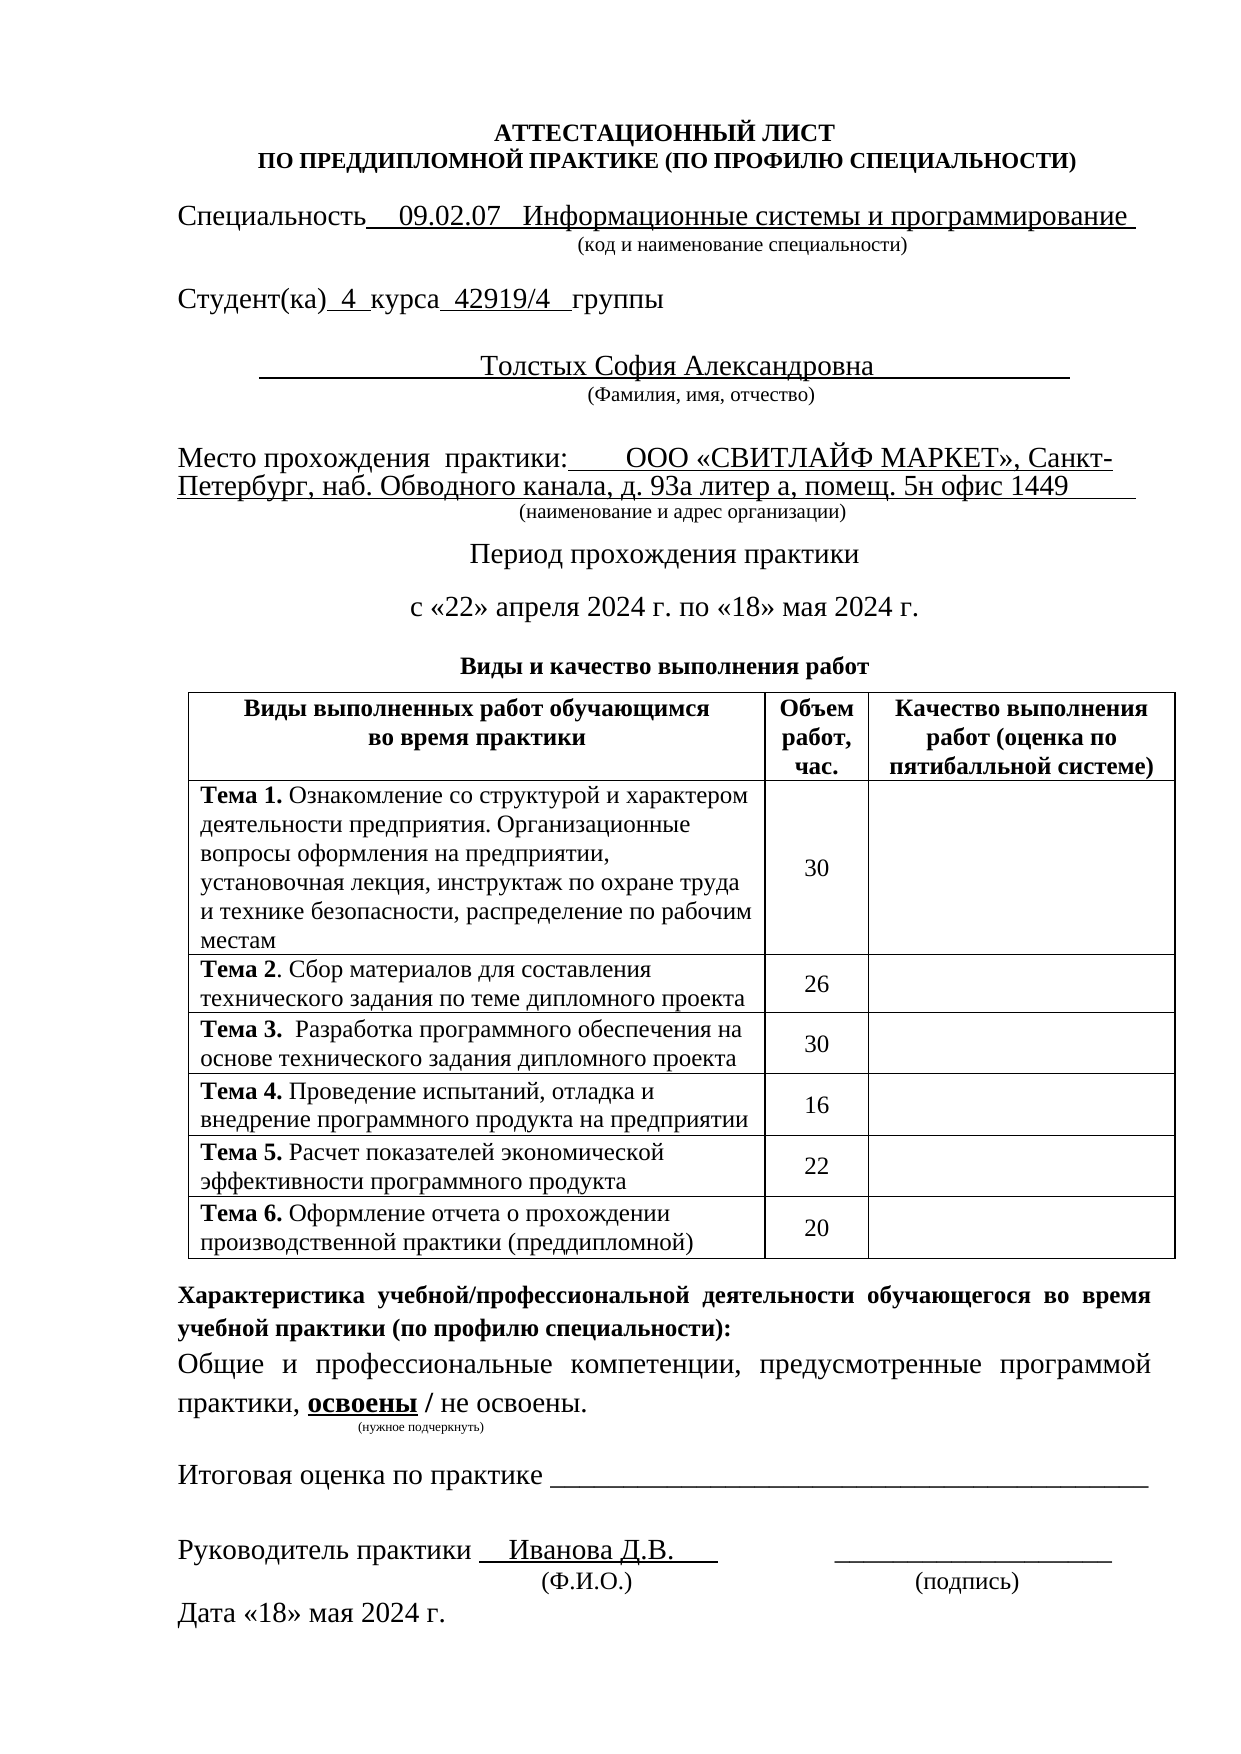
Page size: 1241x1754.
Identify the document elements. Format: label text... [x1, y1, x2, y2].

table_header Объем работ, час. [766, 693, 868, 779]
text Руководитель практики Иванова Д.В. ___________________ [177, 1532, 1152, 1566]
table_cell 22 [766, 1136, 868, 1196]
text ПО ПРЕДДИПЛОМНОЙ ПРАКТИКЕ (ПО ПРОФИЛЮ СПЕЦИАЛЬНОСТИ) [177, 147, 1152, 173]
text Итоговая оценка по практике _________________________________________ [177, 1457, 1152, 1491]
text Специальность 09.02.07 Информационные системы и программирование [177, 198, 1152, 232]
table_cell Тема 6. Оформление отчета о прохождении производственной практики (преддипломной) [189, 1197, 764, 1257]
text (Ф.И.О.) (подпись) [472, 1566, 1152, 1595]
table_cell [869, 955, 1174, 1012]
text с «22» апреля 2024 г. по «18» мая 2024 г. [177, 594, 1152, 623]
text Толстых София Александровна [177, 348, 1152, 381]
table_cell Тема 3. Разработка программного обеспечения на основе технического задания дипломного проекта [189, 1013, 764, 1073]
table_header Качество выполнения работ (оценка по пятибалльной системе) [869, 693, 1174, 779]
table_cell 26 [766, 955, 868, 1012]
text (нужное подчеркнуть) [177, 1423, 664, 1444]
table_cell 20 [766, 1197, 868, 1257]
text Период прохождения практики [177, 541, 1152, 569]
table_cell Тема 1. Ознакомление со структурой и характером деятельности предприятия. Организационные вопросы оформления на предприятии, установочная лекция, инструктаж по охране труда и технике безопасности, распределение по рабочим местам [189, 781, 764, 953]
text (Фамилия, имя, отчество) [177, 381, 1152, 406]
table_cell 30 [766, 1013, 868, 1073]
table_cell Тема 2. Сбор материалов для составления технического задания по теме дипломного проекта [189, 955, 764, 1012]
text Студент(ка) 4 курса 42919/4 группы [177, 281, 1152, 314]
table_cell [869, 1197, 1174, 1257]
table_header Виды выполненных работ обучающимся во время практики [189, 693, 764, 779]
text Виды и качество выполнения работ [177, 651, 1152, 680]
table_cell Тема 4. Проведение испытаний, отладка и внедрение программного продукта на предприятии [189, 1074, 764, 1135]
text Общие и профессиональные компетенции, предусмотренные программой практики, освоены / не освоены. [177, 1346, 1152, 1418]
table_cell [869, 1013, 1174, 1073]
text Место прохождения практики: ООО «СВИТЛАЙФ МАРКЕТ», Санкт-Петербург, наб. Обводного канала, д. 93а литер а, помещ. 5н офис 1449 [177, 445, 1152, 502]
text (наименование и адрес организации) [177, 502, 1152, 522]
table_cell [869, 781, 1174, 953]
table_cell 30 [766, 781, 868, 953]
table_cell Тема 5. Расчет показателей экономической эффективности программного продукта [189, 1136, 764, 1196]
text (код и наименование специальности) [177, 232, 1152, 256]
table_cell [869, 1074, 1174, 1135]
table_cell 16 [766, 1074, 868, 1135]
text Характеристика учебной/профессиональной деятельности обучающегося во время учебной практики (по профилю специальности): [177, 1280, 1152, 1342]
text Дата «18» мая 2024 г. [177, 1595, 1152, 1628]
text АТТЕСТАЦИОННЫЙ ЛИСТ [177, 118, 1152, 147]
table_cell [869, 1136, 1174, 1196]
